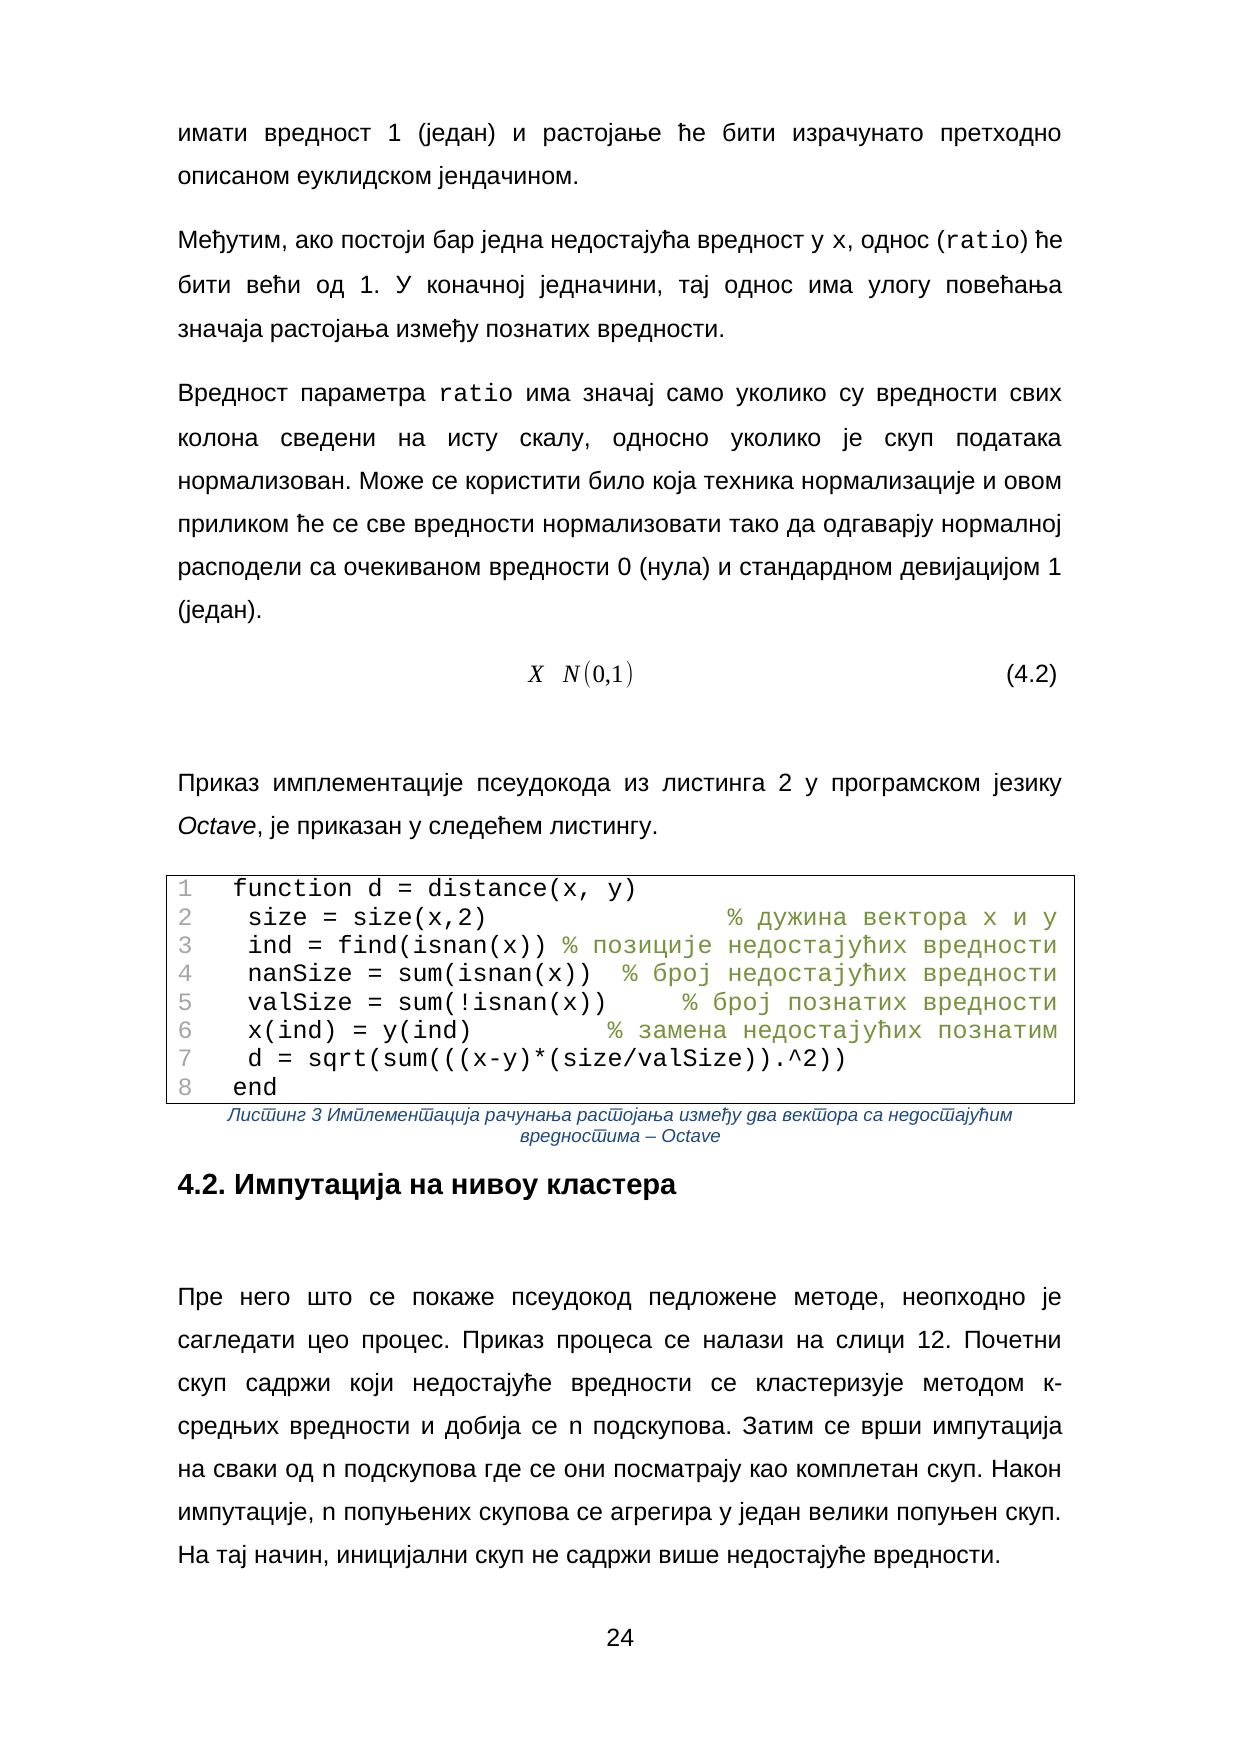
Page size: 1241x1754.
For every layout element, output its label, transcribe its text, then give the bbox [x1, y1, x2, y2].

table_cell ind = find(isnan(x)) % позиције недостајућих вредности [221, 933, 1074, 961]
table_cell 6 [167, 1018, 221, 1046]
table_cell valSize = sum(!isnan(x)) % број познатих вредности [221, 989, 1074, 1017]
table_header (4.2) [995, 659, 1074, 704]
table_cell end [221, 1074, 1074, 1102]
text Пре него што се покаже псеудокод педложене методе, неопходно је сагледати цео процес. Приказ процеса се налази на слици 12. Почетни скуп садржи који недостајуће вредности се кластеризује методом к-средњих вредности и добија се n подскупова. Затим се врши импутација на сваки од n подскупова где се они посматрају као комплетан скуп. Након импутације, n попуњених скупова се агрегира у један велики попуњен скуп. На тај начин, иницијални скуп не садржи више недостајуће вредности. [177, 1282, 1063, 1569]
table_cell size = size(x,2) % дужина вектора x и y [221, 904, 1074, 932]
table_header 1 [167, 876, 221, 904]
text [177, 118, 1063, 190]
text Листинг 3 Имплементација рачунања растојања између два вектора са недостајућим вредностима – Octave [177, 1104, 1063, 1147]
table_cell 2 [167, 904, 221, 932]
table_cell d = sqrt(sum(((x-y)*(size/valSize)).^2)) [221, 1046, 1074, 1074]
table_header function d = distance(x, y) [221, 876, 1074, 904]
table_cell x(ind) = y(ind) % замена недостајућих познатим [221, 1018, 1074, 1046]
table_cell 4 [167, 961, 221, 989]
table_header [166, 659, 994, 704]
subtitle 4.2. Импутација на нивоу кластера [177, 1167, 1063, 1201]
text Приказ имплементације псеудокода из листинга 2 у програмском језику Octave, је приказан у следећем листингу. [177, 768, 1063, 839]
table_cell nanSize = sum(isnan(x)) % број недостајућих вредности [221, 961, 1074, 989]
text Међутим, ако постоји бар једна недостајућа вредност у x, однос (ratio) ће бити већи од 1. У коначној једначини, тај однос има улогу повећања значаја растојања између познатих вредности. [177, 225, 1063, 342]
table_cell 3 [167, 933, 221, 961]
table_cell 8 [167, 1074, 221, 1102]
table_cell 7 [167, 1046, 221, 1074]
table_cell 5 [167, 989, 221, 1017]
text Вредност параметра ratio има значај само уколико су вредности свих колона сведени на исту скалу, односно уколико је скуп података нормализован. Може се користити било која техника нормализације и овом приликом ће се све вредности нормализовати тако да одгаварју нормалној расподели са очекиваном вредности 0 (нула) и стандардном девијацијом 1 (један). [177, 378, 1063, 624]
